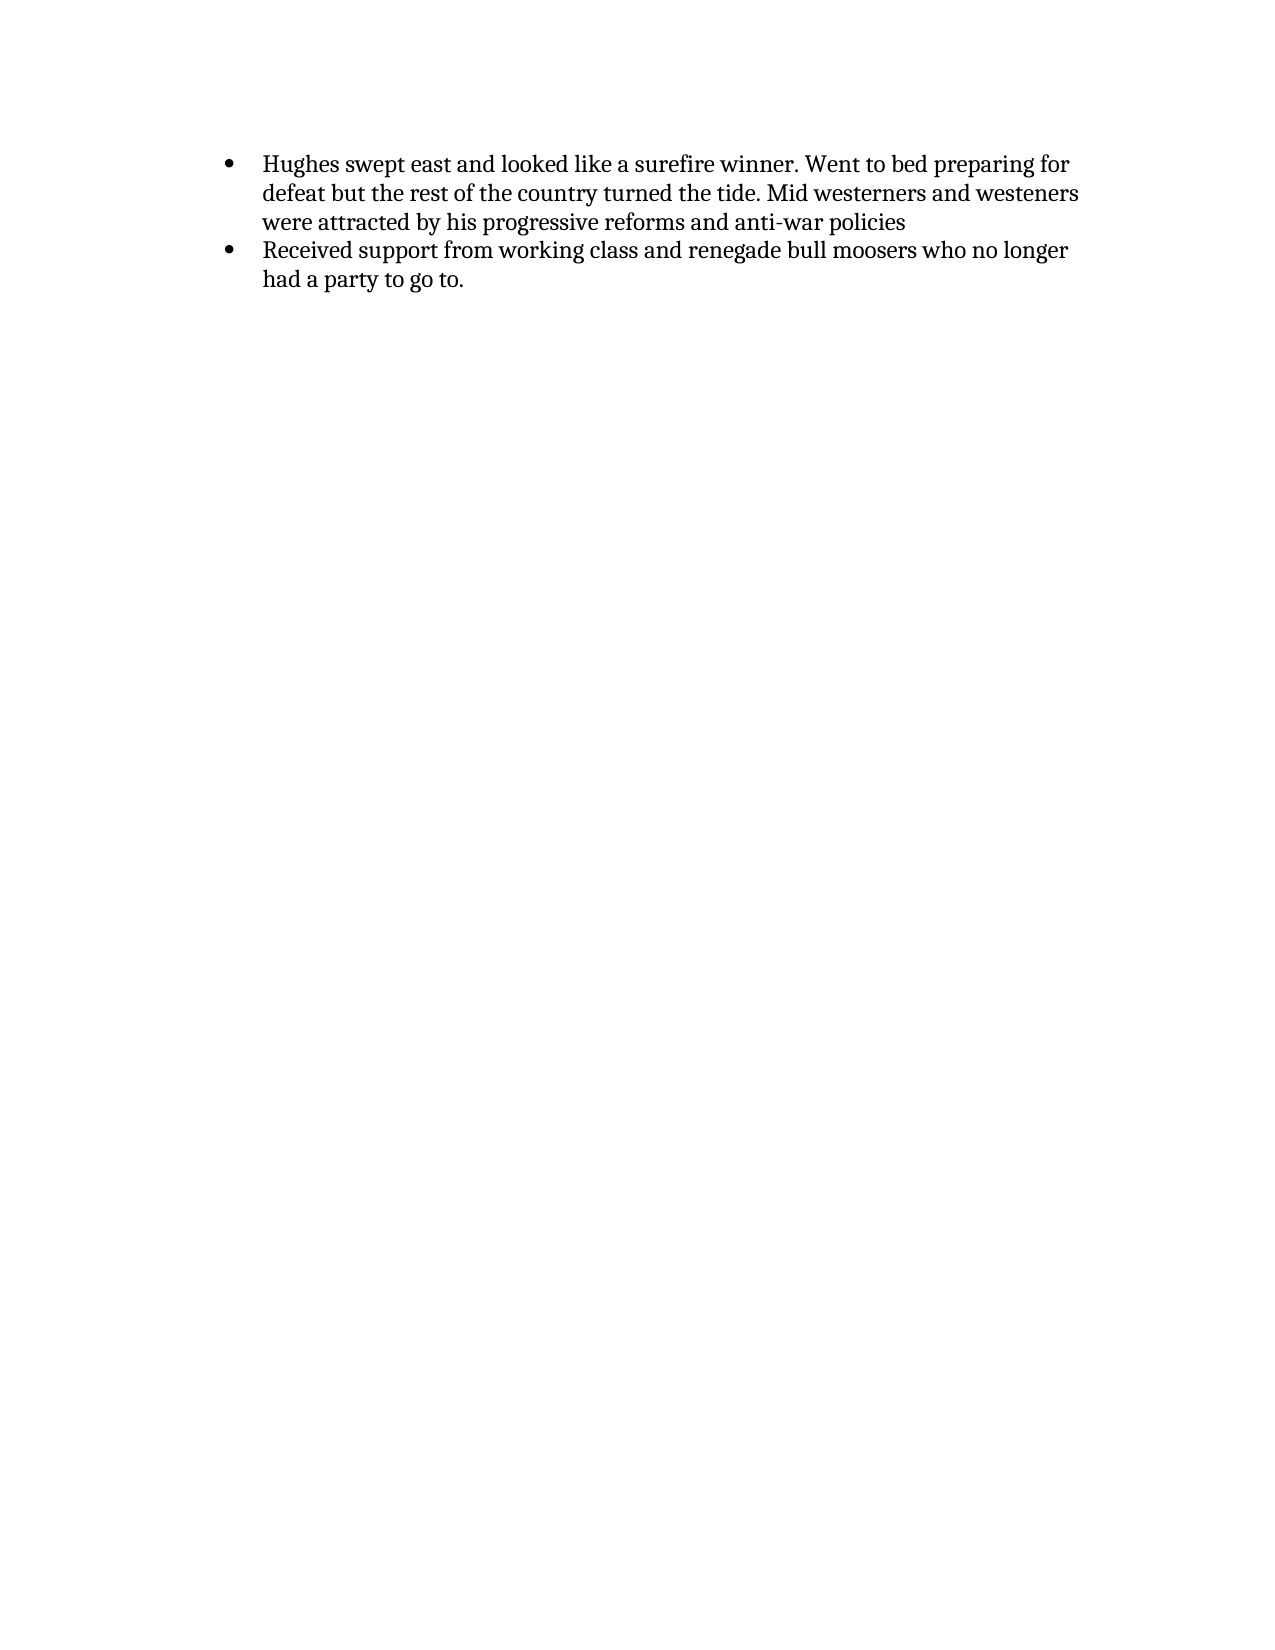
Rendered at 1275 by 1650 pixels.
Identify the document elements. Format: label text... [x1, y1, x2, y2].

list Received support from working class and renegade bull moosers who no longer had a party to go to. [225, 236, 1087, 322]
list Hughes swept east and looked like a surefire winner. Went to bed preparing for defeat but the rest of the country turned the tide. Mid westerners and westeners were attracted by his progressive reforms and anti-war policies [225, 150, 1087, 236]
